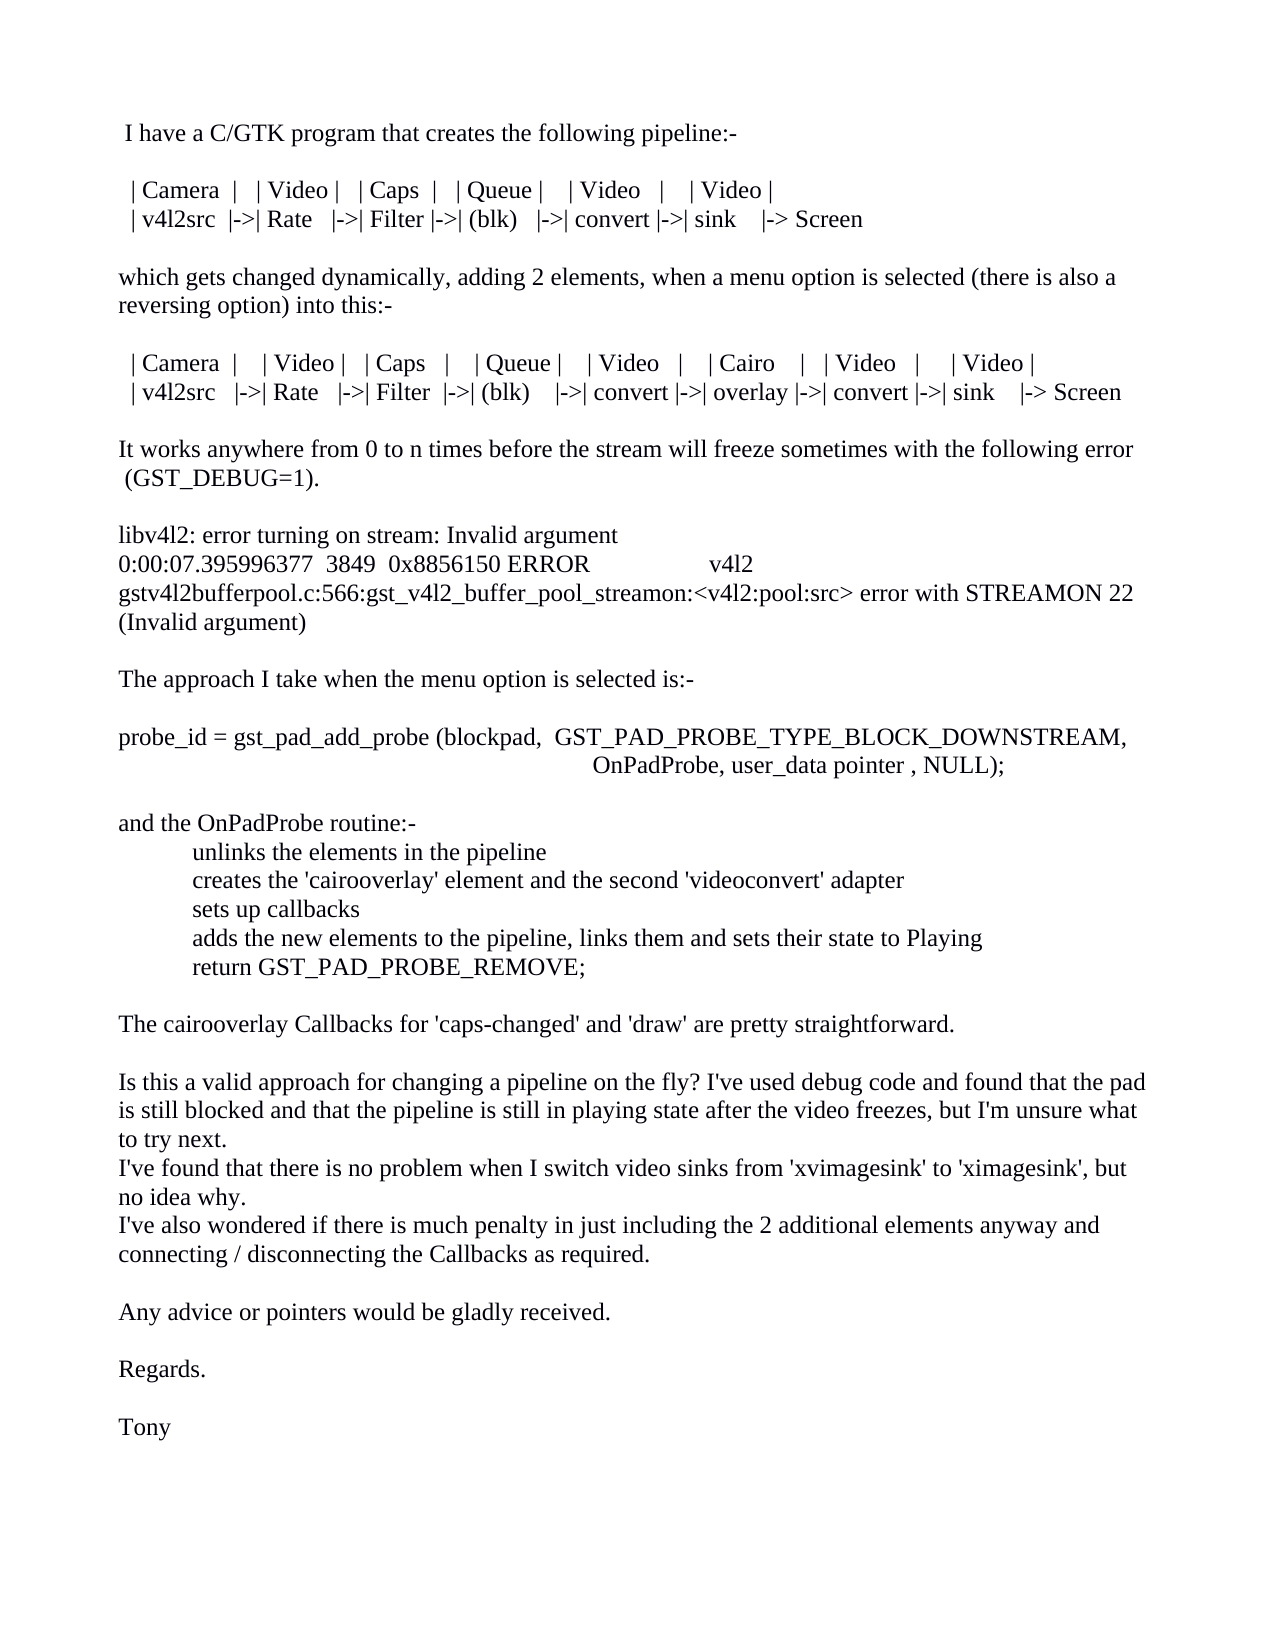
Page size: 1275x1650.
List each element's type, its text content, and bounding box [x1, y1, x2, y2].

text libv4l2: error turning on stream: Invalid argument [118, 521, 1157, 549]
text creates the 'cairooverlay' element and the second 'videoconvert' adapter [118, 866, 1157, 894]
text Tony [118, 1412, 1157, 1441]
text | Camera | | Video | | Caps | | Queue | | Video | | Video | [118, 176, 1157, 204]
text 0:00:07.395996377 3849 0x8856150 ERROR v4l2 gstv4l2bufferpool.c:566:gst_v4l2_buffer_pool_streamon:<v4l2:pool:src> error with STREAMON 22 (Invalid argument) [118, 549, 1157, 636]
text The cairooverlay Callbacks for 'caps-changed' and 'draw' are pretty straightforward. [118, 1009, 1157, 1038]
text probe_id = gst_pad_add_probe (blockpad, GST_PAD_PROBE_TYPE_BLOCK_DOWNSTREAM, [118, 722, 1157, 751]
text return GST_PAD_PROBE_REMOVE; [118, 952, 1157, 981]
text | v4l2src |->| Rate |->| Filter |->| (blk) |->| convert |->| sink |-> Screen [118, 204, 1157, 233]
text I've also wondered if there is much penalty in just including the 2 additional elements anyway and connecting / disconnecting the Callbacks as required. [118, 1211, 1157, 1268]
text It works anywhere from 0 to n times before the stream will freeze sometimes with the following error [118, 434, 1157, 463]
text (GST_DEBUG=1). [118, 463, 1157, 492]
text sets up callbacks [118, 894, 1157, 923]
text Regards. [118, 1354, 1157, 1383]
text | v4l2src |->| Rate |->| Filter |->| (blk) |->| convert |->| overlay |->| convert |->| sink |-> Screen [118, 377, 1157, 406]
text which gets changed dynamically, adding 2 elements, when a menu option is selected (there is also a reversing option) into this:- [118, 262, 1157, 319]
text Is this a valid approach for changing a pipeline on the fly? I've used debug code and found that the pad is still blocked and that the pipeline is still in playing state after the video freezes, but I'm unsure what to try next. [118, 1067, 1157, 1153]
text unlinks the elements in the pipeline [118, 837, 1157, 866]
text adds the new elements to the pipeline, links them and sets their state to Playing [118, 923, 1157, 952]
text I have a C/GTK program that creates the following pipeline:- [118, 118, 1157, 147]
text I've found that there is no problem when I switch video sinks from 'xvimagesink' to 'ximagesink', but no idea why. [118, 1153, 1157, 1211]
text The approach I take when the menu option is selected is:- [118, 664, 1157, 693]
text and the OnPadProbe routine:- [118, 808, 1157, 837]
text | Camera | | Video | | Caps | | Queue | | Video | | Cairo | | Video | | Video | [118, 348, 1157, 377]
text OnPadProbe, user_data pointer , NULL); [118, 751, 1157, 779]
text Any advice or pointers would be gladly received. [118, 1297, 1157, 1326]
